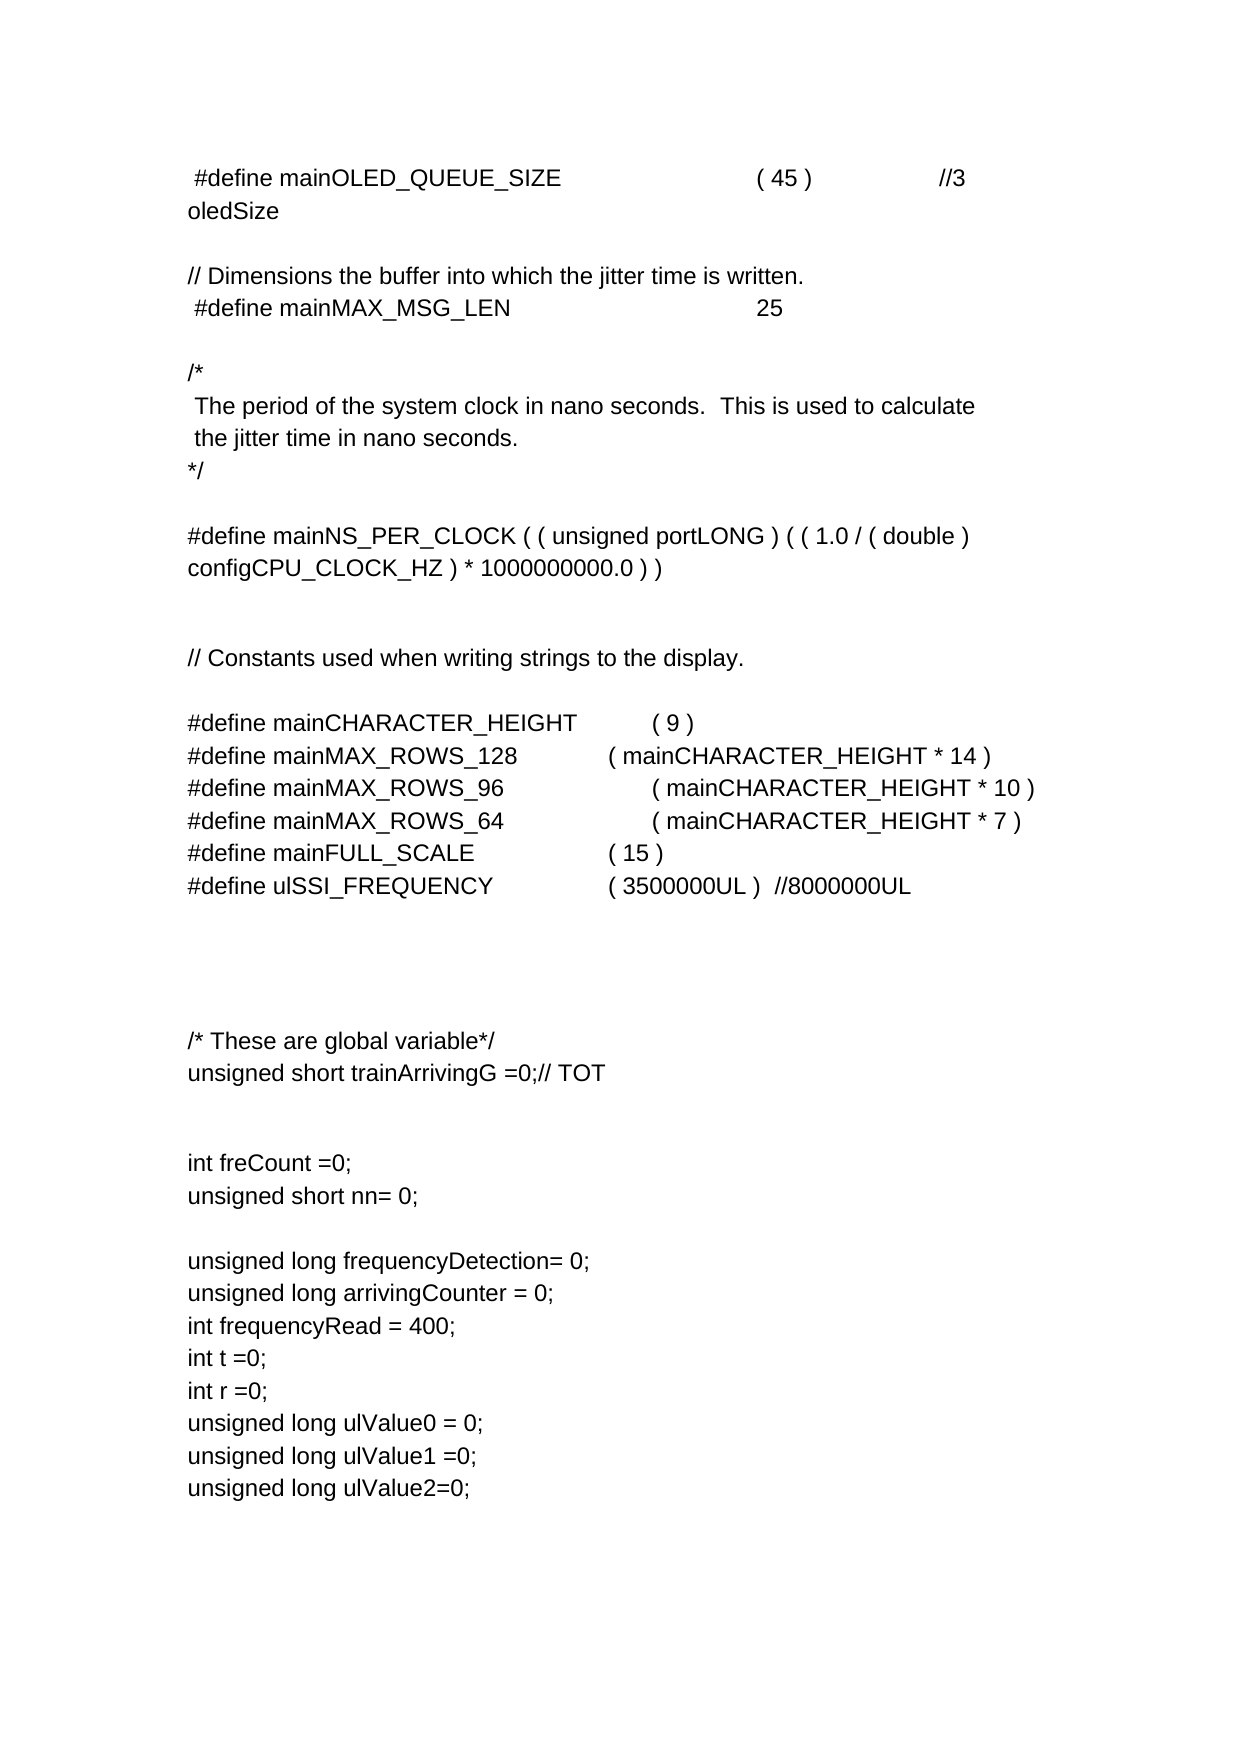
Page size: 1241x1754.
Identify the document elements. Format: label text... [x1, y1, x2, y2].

text #define ulSSI_FREQUENCY ( 3500000UL ) //8000000UL [187, 869, 1053, 902]
text #define mainMAX_ROWS_96 ( mainCHARACTER_HEIGHT * 10 ) [187, 772, 1053, 804]
text unsigned long ulValue2=0; [187, 1472, 1053, 1504]
text int t =0; [187, 1342, 1053, 1374]
text unsigned short trainArrivingG =0;// TOT [187, 1057, 1053, 1089]
text unsigned long ulValue1 =0; [187, 1439, 1053, 1472]
text int frequencyRead = 400; [187, 1309, 1053, 1342]
text the jitter time in nano seconds. [187, 422, 1053, 454]
text #define mainMAX_ROWS_64 ( mainCHARACTER_HEIGHT * 7 ) [187, 804, 1053, 837]
text #define mainNS_PER_CLOCK ( ( unsigned portLONG ) ( ( 1.0 / ( double ) configCPU_CLOCK_HZ ) * 1000000000.0 ) ) [187, 519, 1053, 584]
text unsigned long arrivingCounter = 0; [187, 1277, 1053, 1309]
text #define mainFULL_SCALE ( 15 ) [187, 837, 1053, 869]
text unsigned long ulValue0 = 0; [187, 1407, 1053, 1439]
text #define mainOLED_QUEUE_SIZE ( 45 ) //3 oledSize [187, 162, 1053, 227]
text The period of the system clock in nano seconds. This is used to calculate [187, 389, 1053, 422]
text unsigned short nn= 0; [187, 1179, 1053, 1212]
text unsigned long frequencyDetection= 0; [187, 1244, 1053, 1277]
text /* These are global variable*/ [187, 1024, 1053, 1057]
text #define mainMAX_ROWS_128 ( mainCHARACTER_HEIGHT * 14 ) [187, 739, 1053, 772]
text int freCount =0; [187, 1147, 1053, 1179]
text /* [187, 357, 1053, 389]
text #define mainMAX_MSG_LEN 25 [187, 292, 1053, 324]
text // Constants used when writing strings to the display. [187, 642, 1053, 674]
text // Dimensions the buffer into which the jitter time is written. [187, 259, 1053, 292]
text */ [187, 454, 1053, 487]
text int r =0; [187, 1374, 1053, 1407]
text #define mainCHARACTER_HEIGHT ( 9 ) [187, 707, 1053, 739]
